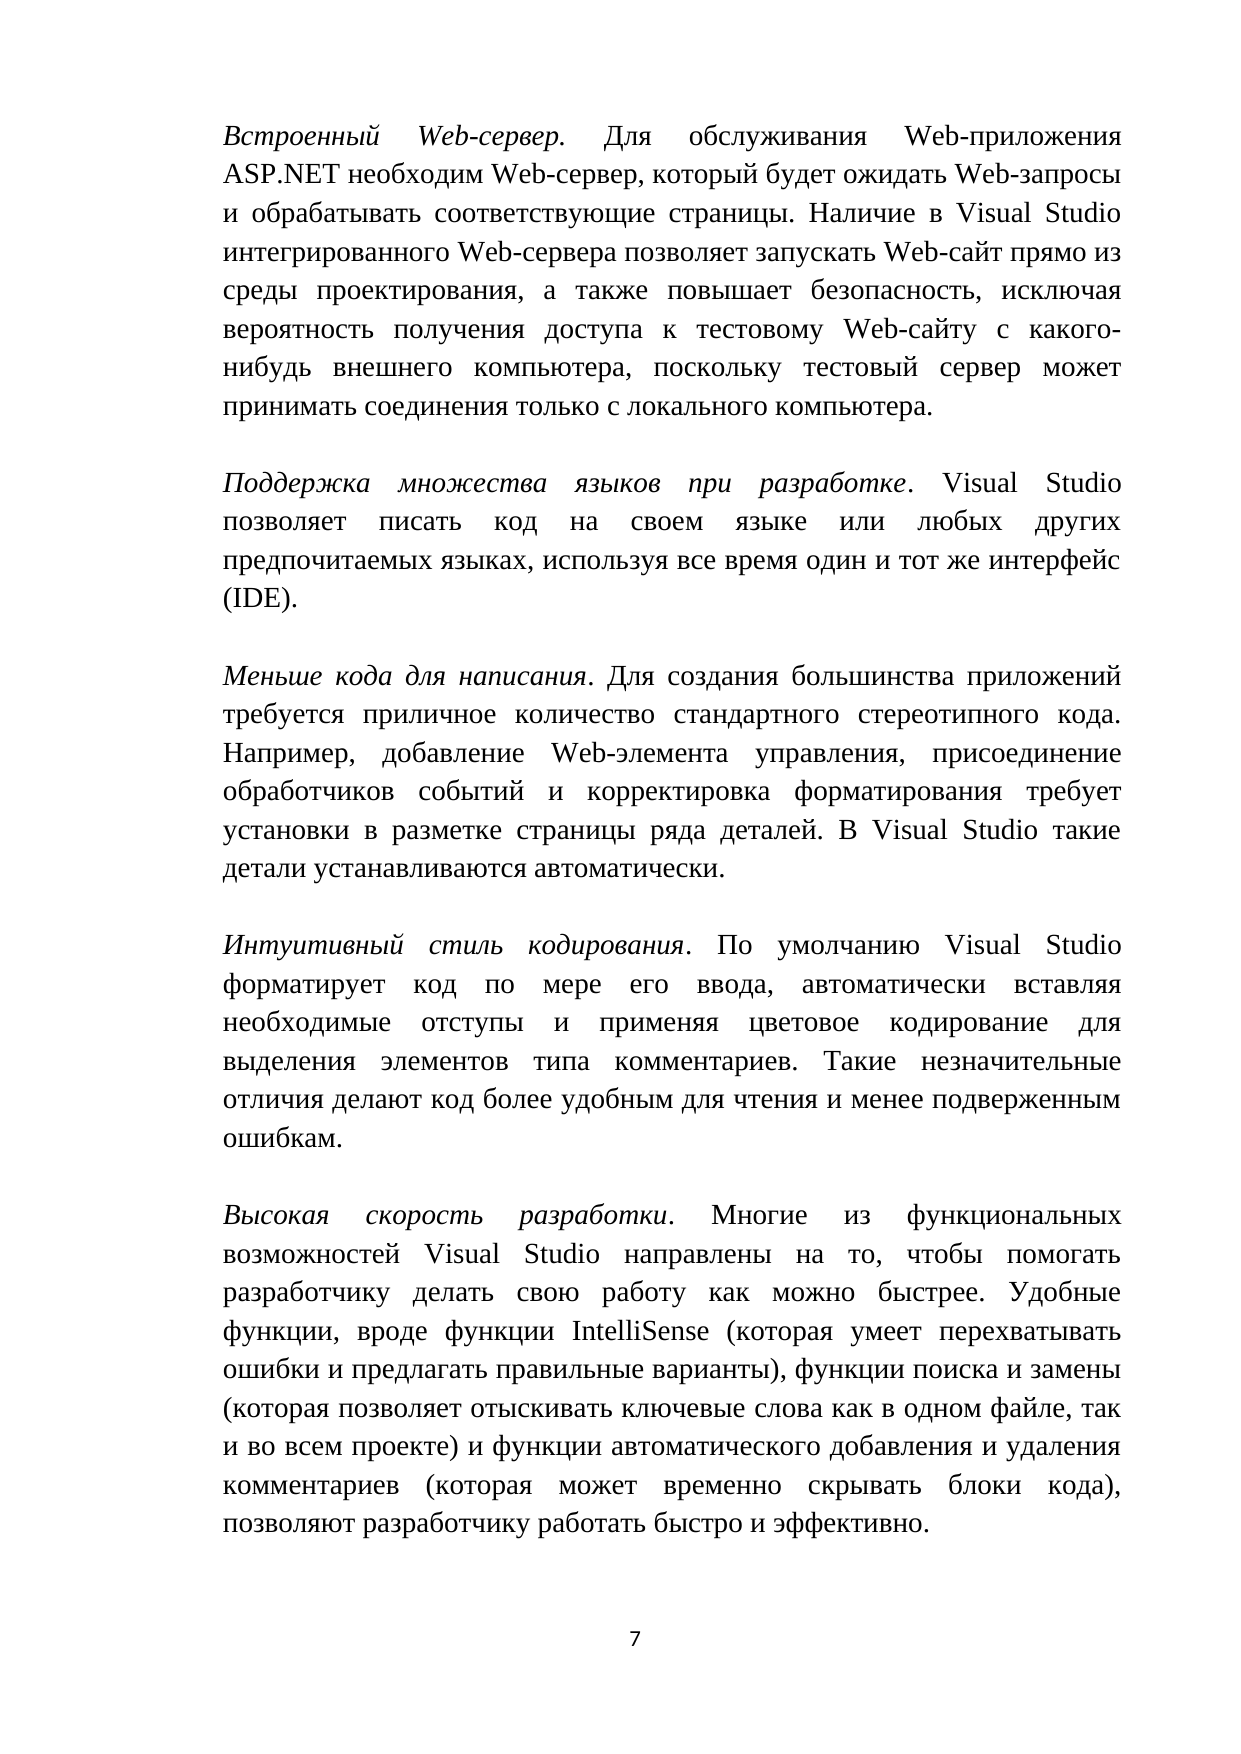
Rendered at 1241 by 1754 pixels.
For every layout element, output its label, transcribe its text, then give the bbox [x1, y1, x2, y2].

list Встроенный Web-сервер. Для обслуживания Web-приложения ASP.NET необходим Web-сервер, который будет ожидать Web-запросы и обрабатывать соответствующие страницы. Наличие в Visual Studio интегрированного Web-сервера позволяет запускать Web-сайт прямо из среды проектирования, а также повышает безопасность, исключая вероятность получения доступа к тестовому Web-сайту с какого-нибудь внешнего компьютера, поскольку тестовый сервер может принимать соединения только с локального компьютера. [223, 118, 1122, 421]
list Поддержка множества языков при разработке. Visual Studio позволяет писать код на своем языке или любых других предпочитаемых языках, используя все время один и тот же интерфейс (IDE). [223, 465, 1122, 614]
list Интуитивный стиль кодирования. По умолчанию Visual Studio форматирует код по мере его ввода, автоматически вставляя необходимые отступы и применяя цветовое кодирование для выделения элементов типа комментариев. Такие незначительные отличия делают код более удобным для чтения и менее подверженным ошибкам. [223, 927, 1122, 1154]
list Меньше кода для написания. Для создания большинства приложений требуется приличное количество стандартного стереотипного кода. Например, добавление Web-элемента управления, присоединение обработчиков событий и корректировка форматирования требует установки в разметке страницы ряда деталей. В Visual Studio такие детали устанавливаются автоматически. [223, 658, 1122, 884]
list Высокая скорость разработки. Многие из функциональных возможностей Visual Studio направлены на то, чтобы помогать разработчику делать свою работу как можно быстрее. Удобные функции, вроде функции IntelliSense (которая умеет перехватывать ошибки и предлагать правильные варианты), функции поиска и замены (которая позволяет отыскивать ключевые слова как в одном файле, так и во всем проекте) и функции автоматического добавления и удаления комментариев (которая может временно скрывать блоки кода), позволяют разработчику работать быстро и эффективно. [223, 1197, 1122, 1539]
